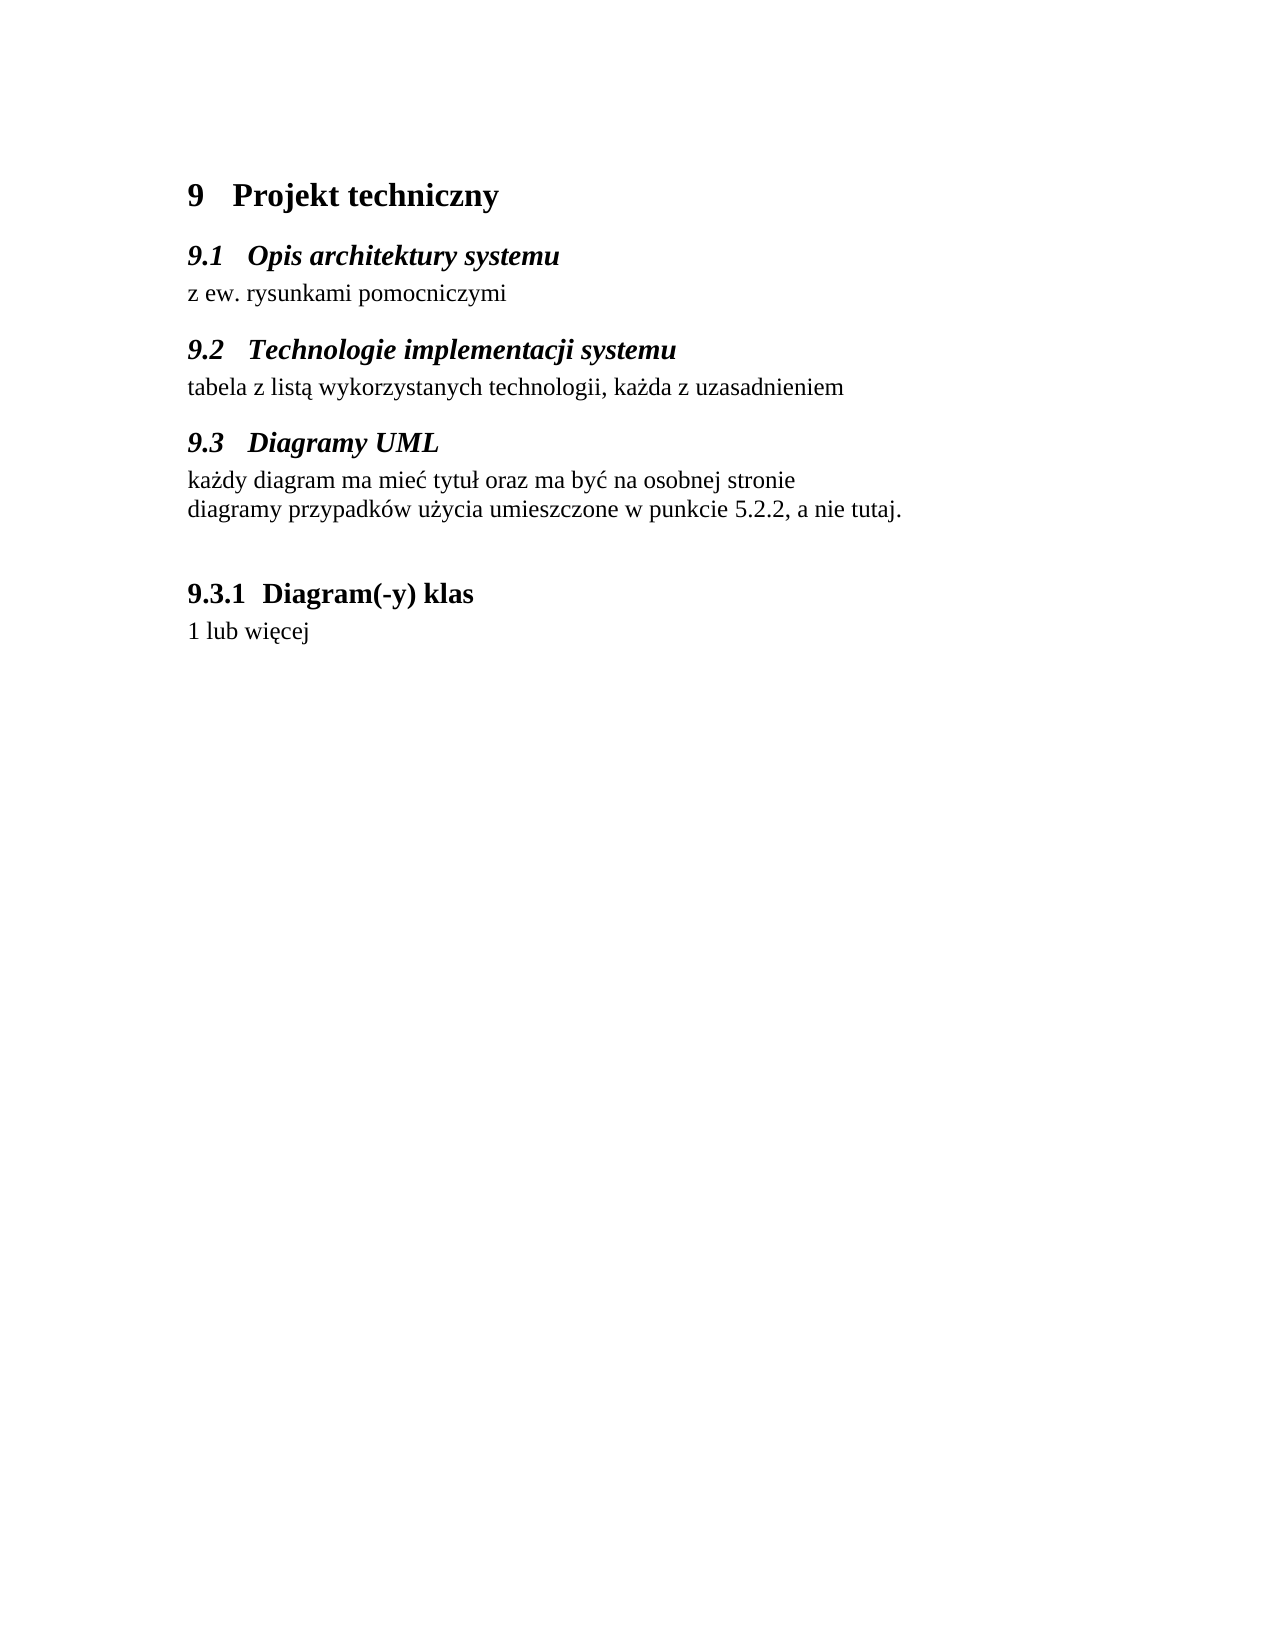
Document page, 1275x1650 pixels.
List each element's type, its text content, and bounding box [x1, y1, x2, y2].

text diagramy przypadków użycia umieszczone w punkcie 5.2.2, a nie tutaj. [187, 494, 1087, 523]
subtitle Diagram(-y) klas [187, 576, 1087, 610]
subtitle Projekt techniczny [187, 175, 1087, 213]
subtitle Technologie implementacji systemu [187, 332, 1087, 365]
text każdy diagram ma mieć tytuł oraz ma być na osobnej stronie [187, 465, 1087, 494]
text z ew. rysunkami pomocniczymi [187, 278, 1087, 307]
text 1 lub więcej [187, 616, 1087, 645]
text tabela z listą wykorzystanych technologii, każda z uzasadnieniem [187, 372, 1087, 400]
subtitle Diagramy UML [187, 425, 1087, 459]
subtitle Opis architektury systemu [187, 238, 1087, 272]
